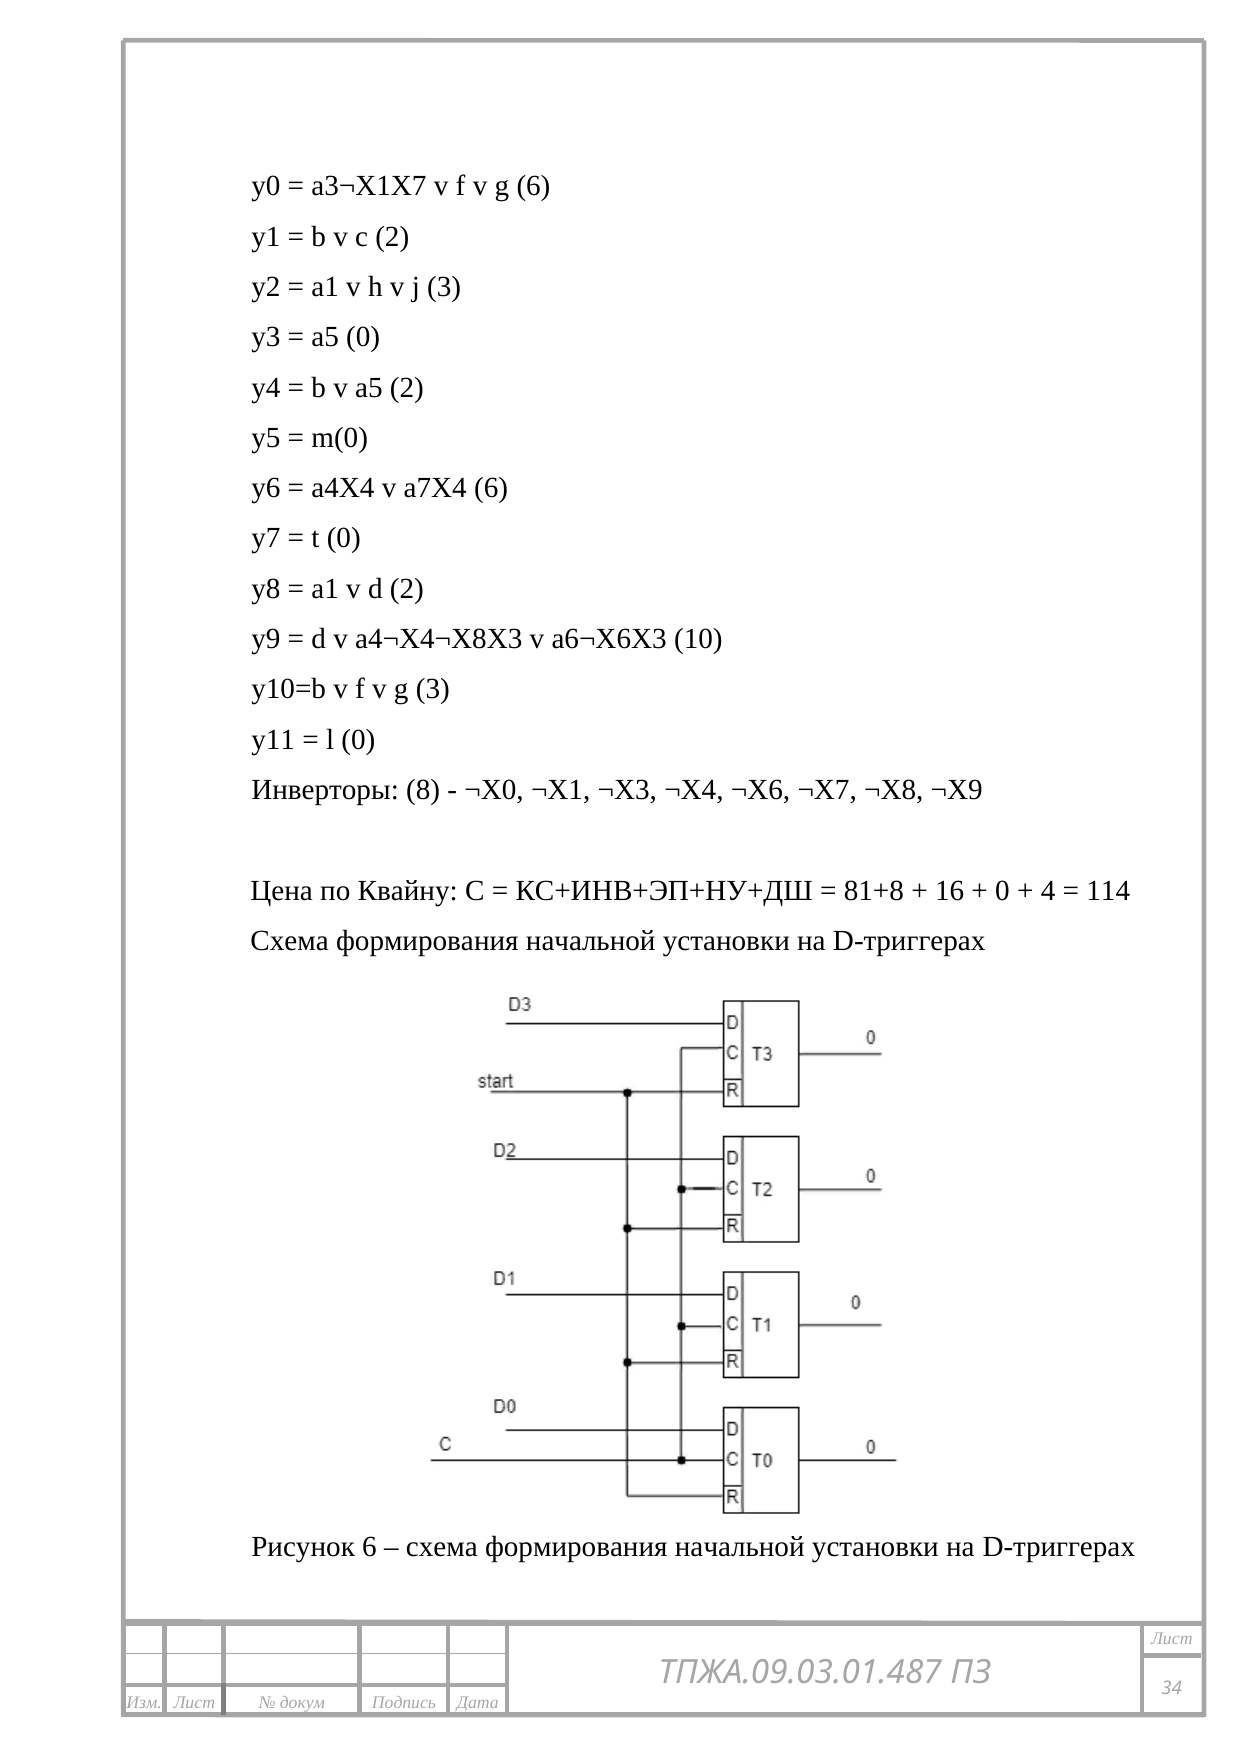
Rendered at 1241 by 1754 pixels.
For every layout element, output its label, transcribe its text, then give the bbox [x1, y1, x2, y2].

text y0 = a3¬X1X7 v f v g (6) [177, 168, 1152, 202]
text Рисунок 6 – схема формирования начальной установки на D-триггерах [177, 1529, 1152, 1562]
text y10=b v f v g (3) [177, 672, 1152, 705]
text Схема формирования начальной установки на D-триггерах [177, 923, 1152, 957]
text y7 = t (0) [177, 521, 1152, 554]
text y8 = a1 v d (2) [177, 571, 1152, 604]
text y1 = b v c (2) [177, 219, 1152, 252]
text y2 = a1 v h v j (3) [177, 269, 1152, 303]
picture [430, 990, 899, 1517]
text y6 = a4X4 v a7X4 (6) [177, 470, 1152, 504]
text y9 = d v a4¬X4¬X8X3 v a6¬X6X3 (10) [177, 621, 1152, 655]
text y11 = l (0) [177, 722, 1152, 755]
text Инверторы: (8) - ¬X0, ¬X1, ¬X3, ¬X4, ¬X6, ¬X7, ¬X8, ¬X9 [177, 772, 1152, 806]
text Цена по Квайну: C = КС+ИНВ+ЭП+НУ+ДШ = 81+8 + 16 + 0 + 4 = 114 [177, 873, 1152, 906]
text y5 = m(0) [177, 420, 1152, 453]
text y3 = a5 (0) [177, 319, 1152, 353]
text y4 = b v a5 (2) [177, 370, 1152, 403]
